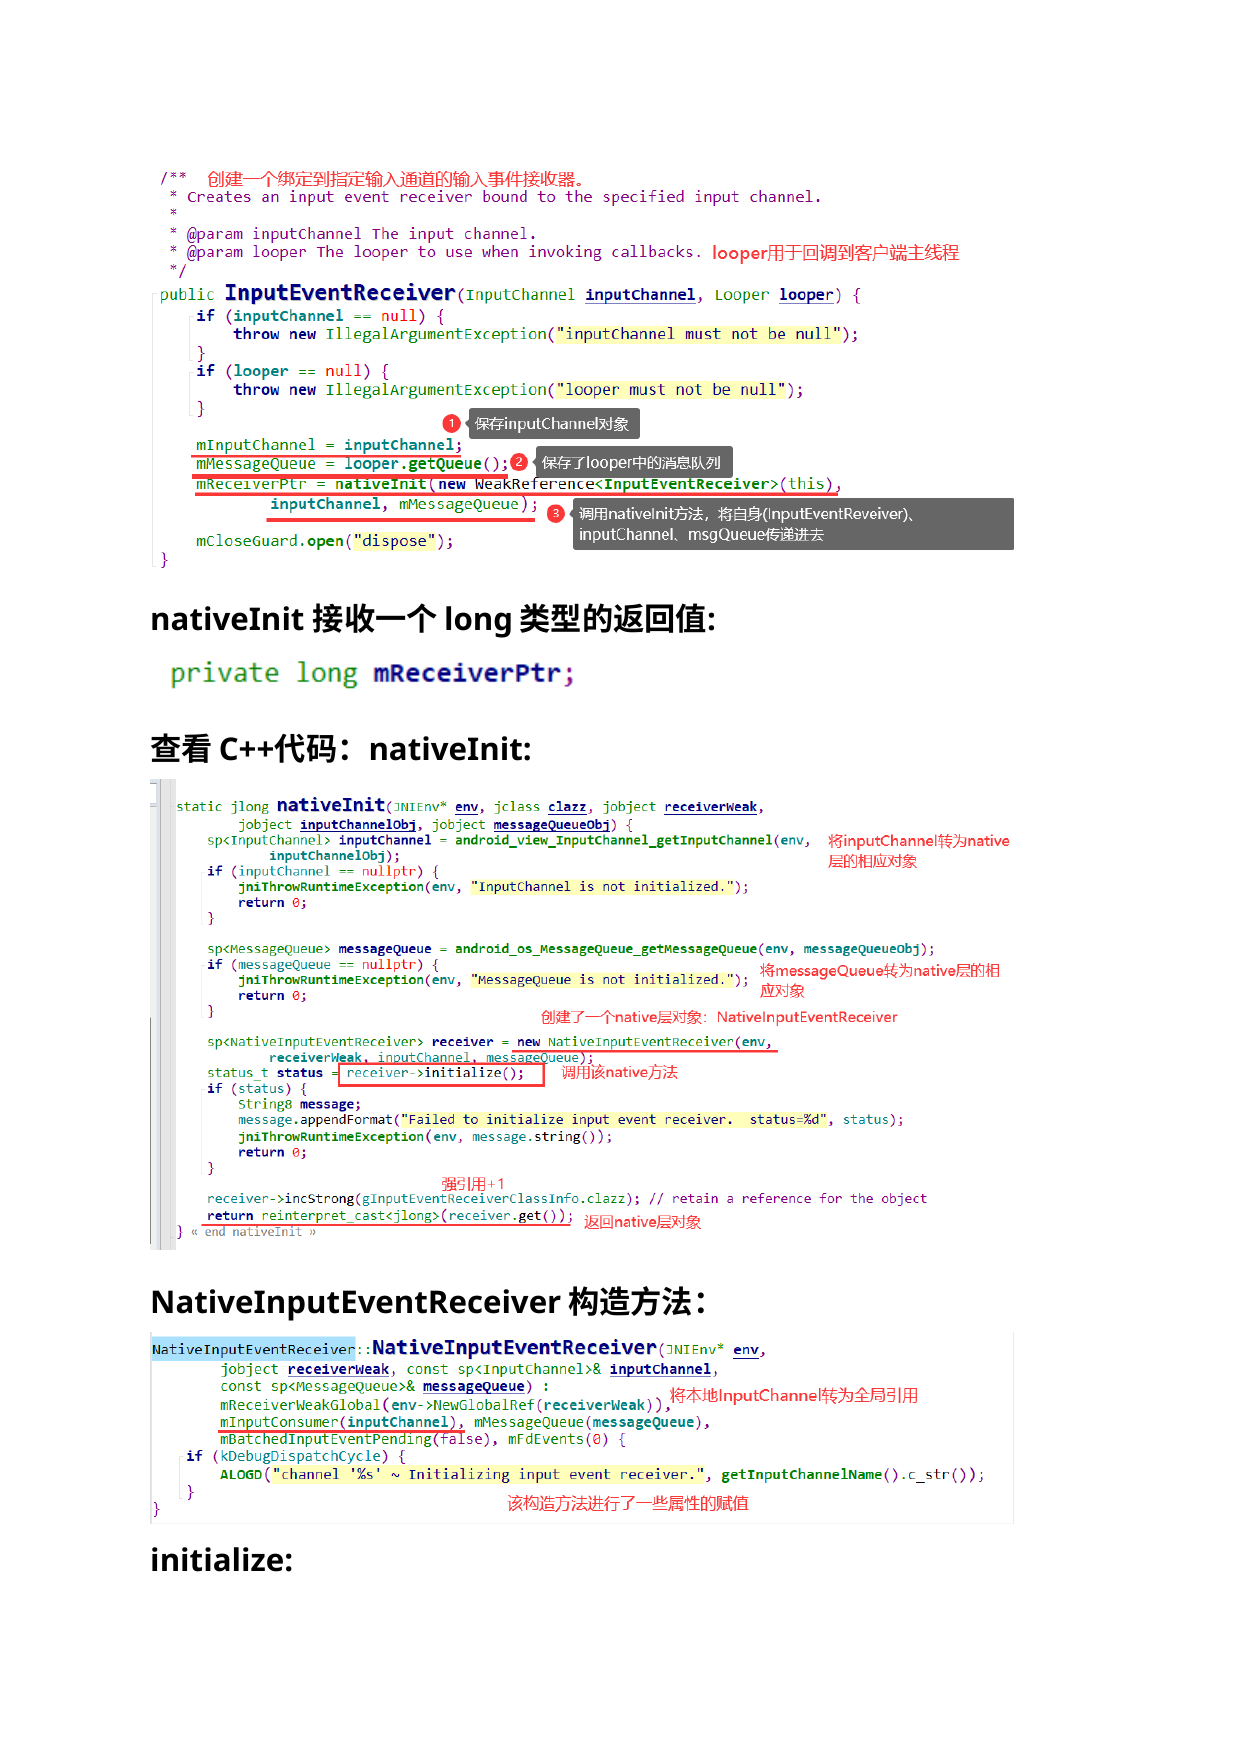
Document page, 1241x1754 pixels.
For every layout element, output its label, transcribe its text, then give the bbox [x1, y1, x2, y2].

text initialize: [150, 1527, 1090, 1592]
picture [150, 1332, 1014, 1524]
picture [150, 779, 1014, 1250]
text NativeInputEventReceiver构造方法： [150, 1267, 1090, 1332]
text 查看C++代码：nativeInit: [150, 714, 1090, 779]
picture [150, 162, 1014, 576]
picture [150, 649, 600, 701]
text nativeInit 接收一个long类型的返回值: [150, 584, 1090, 649]
